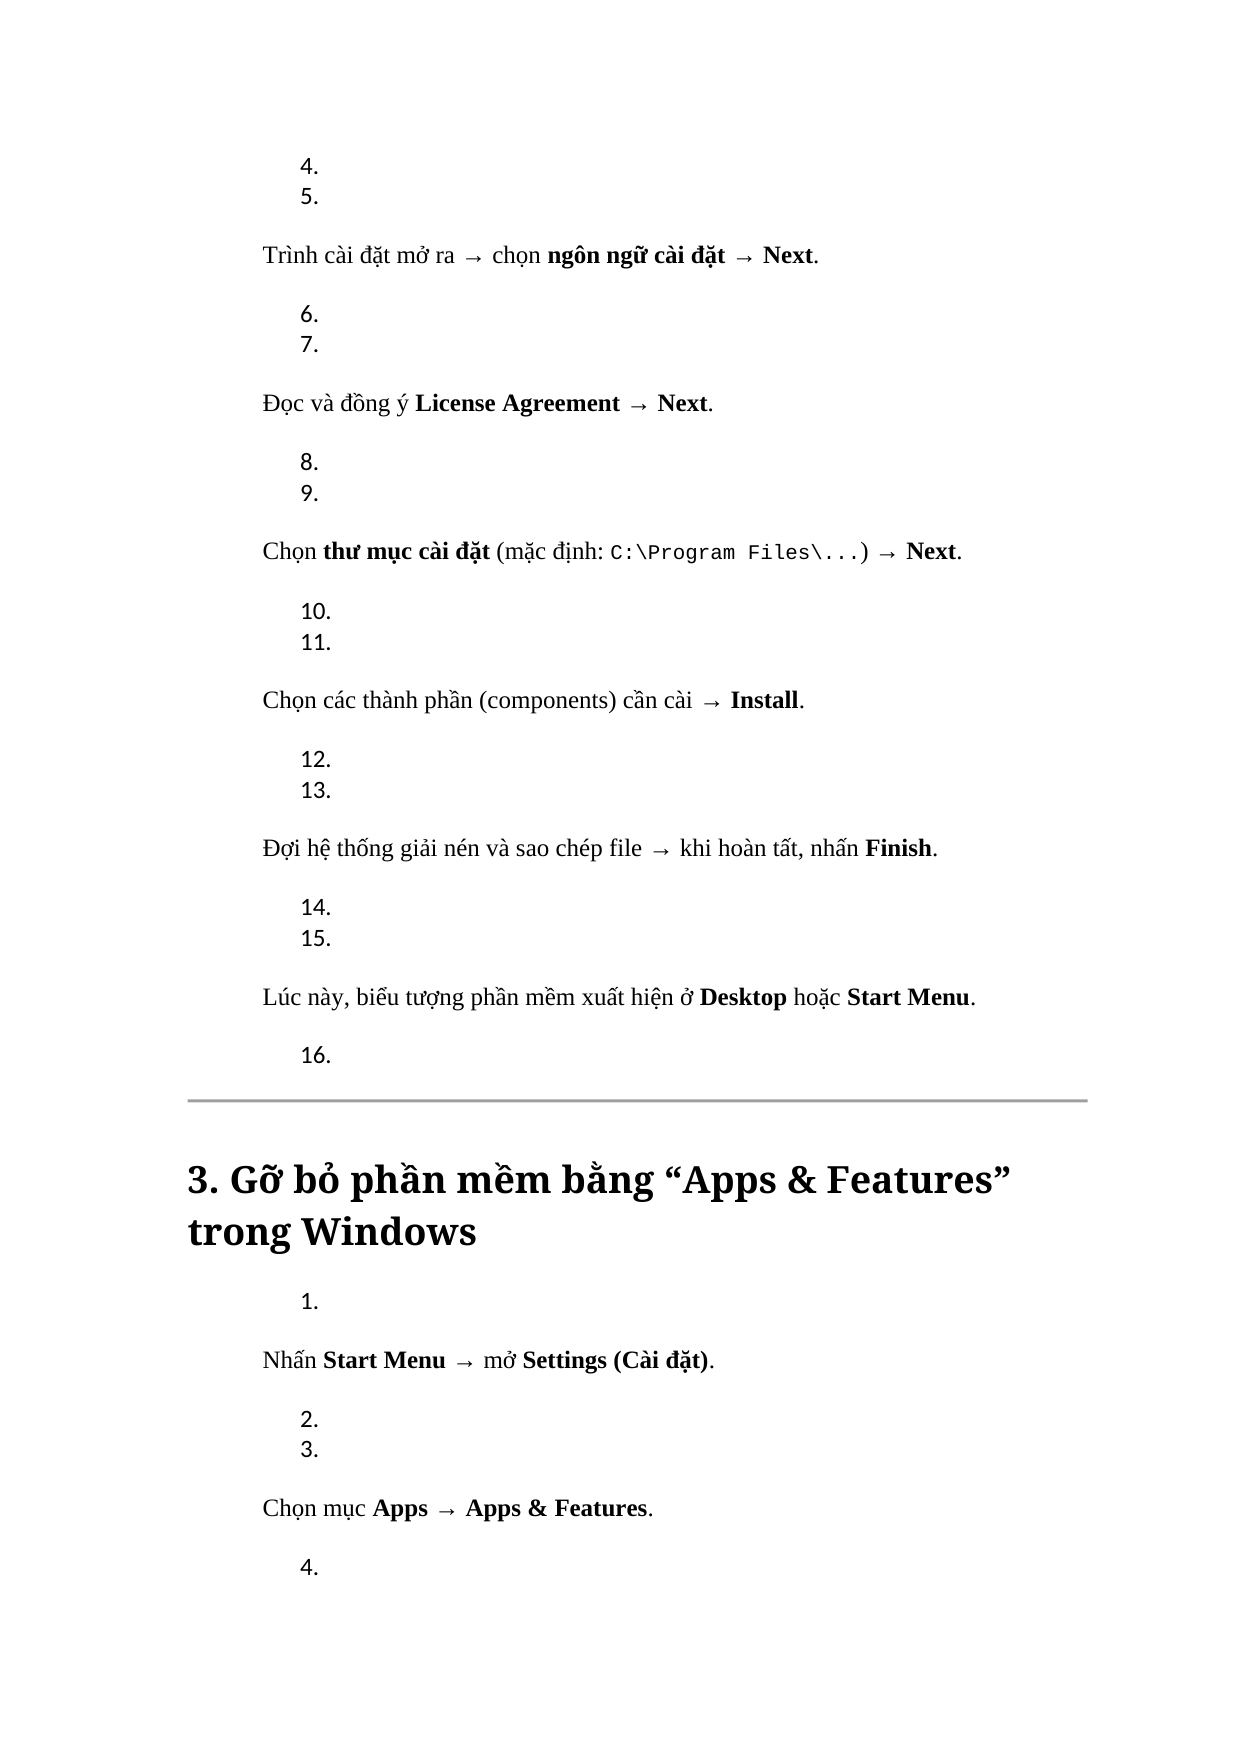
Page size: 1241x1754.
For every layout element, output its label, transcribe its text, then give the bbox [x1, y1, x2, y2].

text Lúc này, biểu tượng phần mềm xuất hiện ở Desktop hoặc Start Menu. [262, 982, 1053, 1010]
text Trình cài đặt mở ra → chọn ngôn ngữ cài đặt → Next. [262, 240, 1053, 269]
text Đọc và đồng ý License Agreement → Next. [262, 388, 1053, 417]
text Đợi hệ thống giải nén và sao chép file → khi hoàn tất, nhấn Finish. [262, 833, 1053, 862]
text Chọn mục Apps → Apps & Features. [262, 1493, 1053, 1522]
subtitle 3. Gỡ bỏ phần mềm bằng “Apps & Features” trong Windows [187, 1154, 1053, 1256]
text Chọn thư mục cài đặt (mặc định: C:\Program Files\...) → Next. [262, 536, 1053, 566]
text Chọn các thành phần (components) cần cài → Install. [262, 685, 1053, 714]
text Nhấn Start Menu → mở Settings (Cài đặt). [262, 1345, 1053, 1373]
